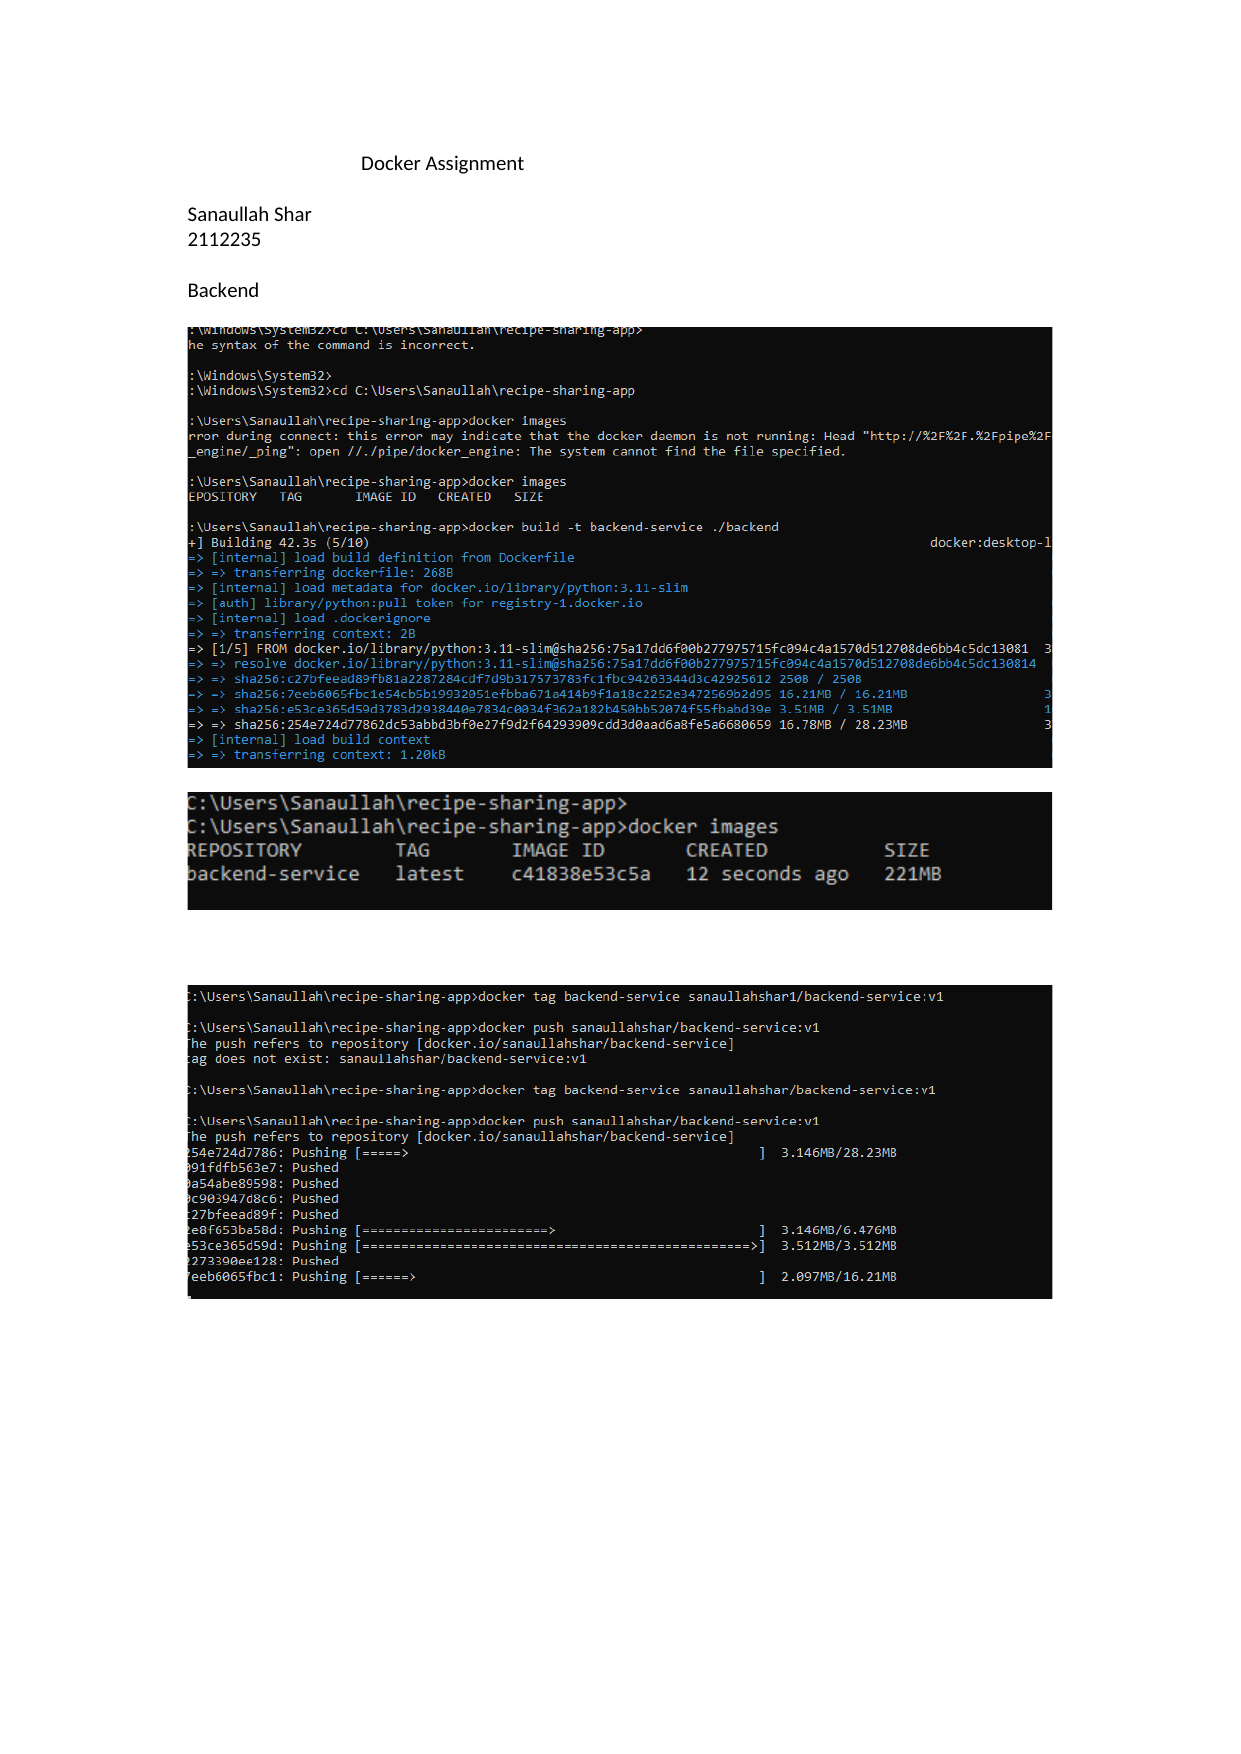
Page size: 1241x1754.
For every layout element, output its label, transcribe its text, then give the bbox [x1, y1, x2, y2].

text Sanaullah Shar 2112235 Backend [187, 175, 1053, 302]
text Docker Assignment [187, 150, 1053, 175]
picture [187, 327, 1053, 768]
picture [187, 792, 1053, 910]
picture [187, 985, 1053, 1299]
